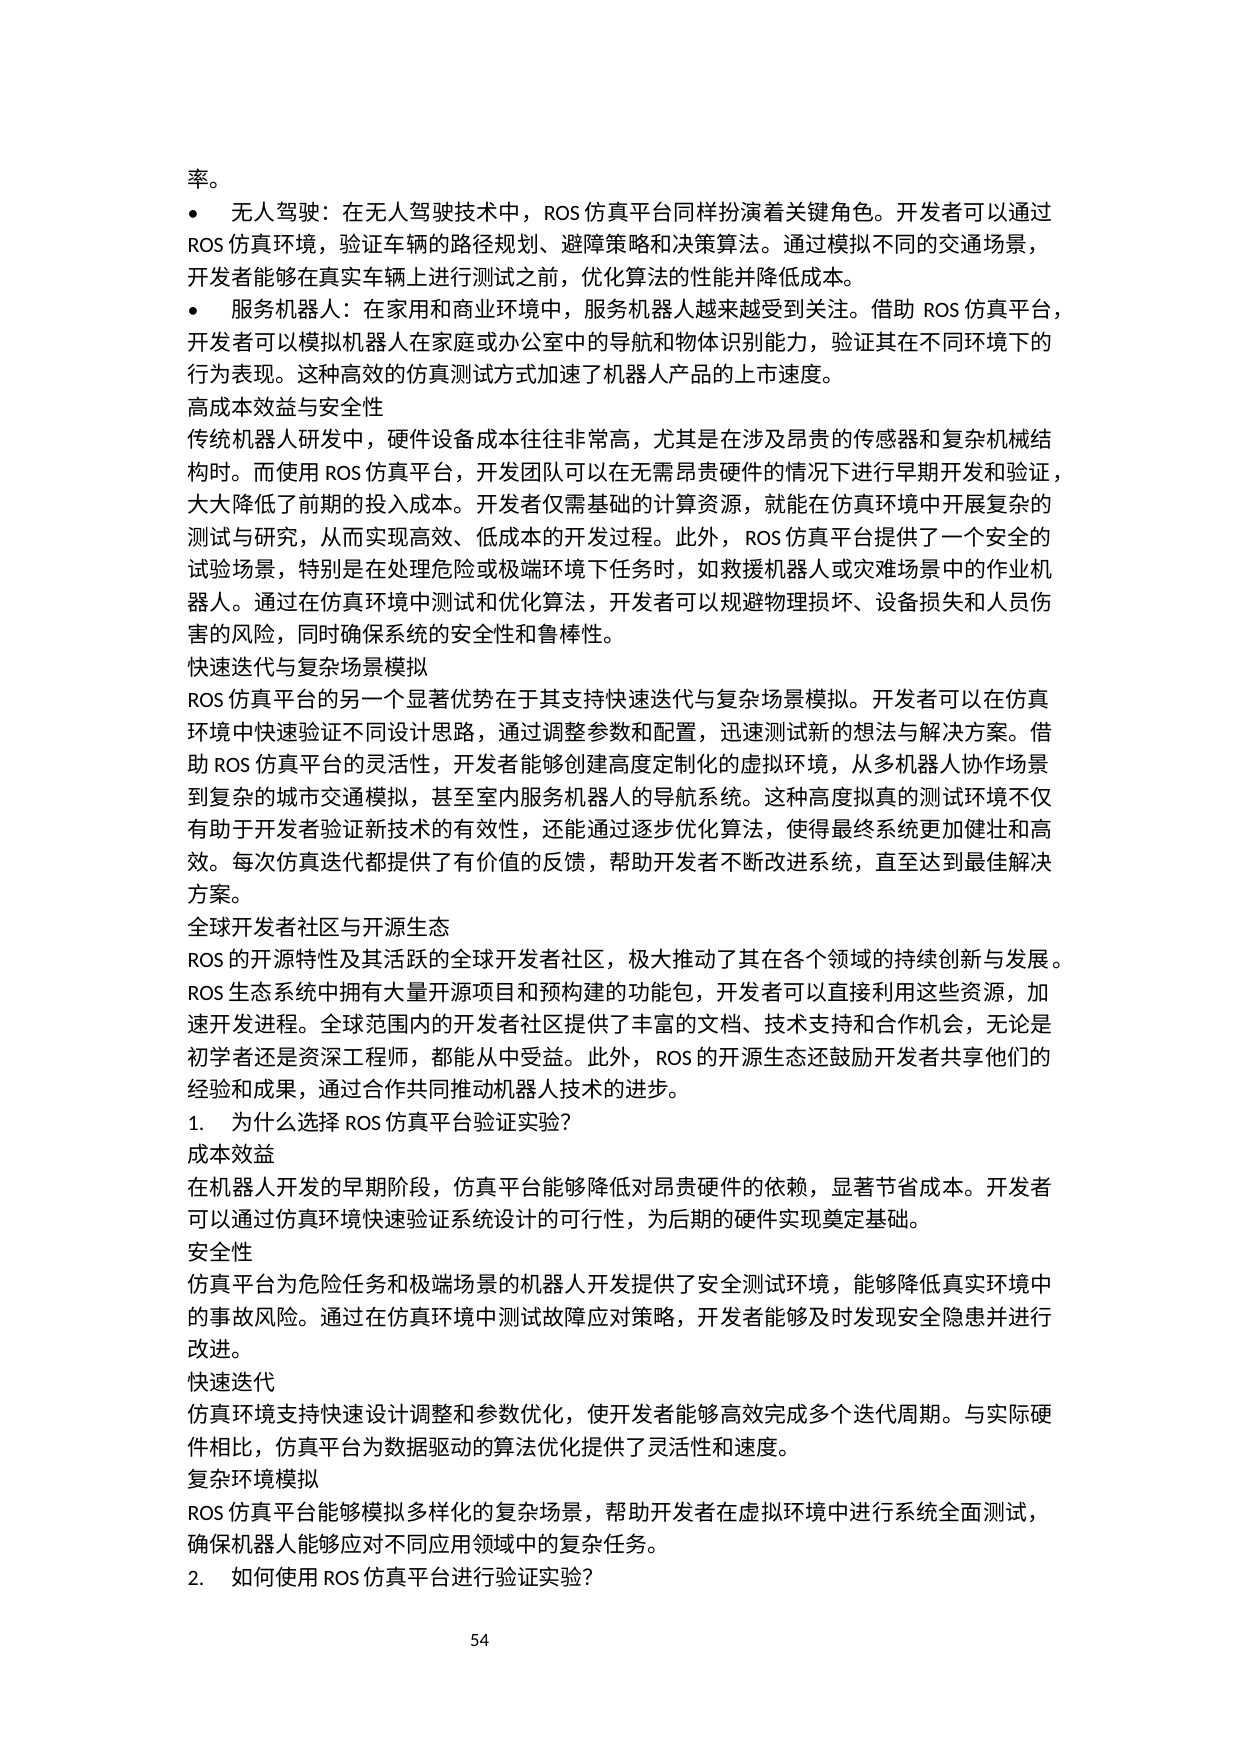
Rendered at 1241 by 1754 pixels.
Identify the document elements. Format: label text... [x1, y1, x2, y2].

text 高成本效益与安全性 [187, 389, 1053, 422]
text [187, 162, 1053, 194]
text • 服务机器人：在家用和商业环境中，服务机器人越来越受到关注。借助ROS仿真平台，开发者可以模拟机器人在家庭或办公室中的导航和物体识别能力，验证其在不同环境下的行为表现。这种高效的仿真测试方式加速了机器人产品的上市速度。 [187, 292, 1053, 389]
text 2. 如何使用ROS仿真平台进行验证实验？ [187, 1559, 1053, 1592]
text 传统机器人研发中，硬件设备成本往往非常高，尤其是在涉及昂贵的传感器和复杂机械结构时。而使用ROS仿真平台，开发团队可以在无需昂贵硬件的情况下进行早期开发和验证，大大降低了前期的投入成本。开发者仅需基础的计算资源，就能在仿真环境中开展复杂的测试与研究，从而实现高效、低成本的开发过程。此外，ROS仿真平台提供了一个安全的试验场景，特别是在处理危险或极端环境下任务时，如救援机器人或灾难场景中的作业机器人。通过在仿真环境中测试和优化算法，开发者可以规避物理损坏、设备损失和人员伤害的风险，同时确保系统的安全性和鲁棒性。 [187, 422, 1053, 649]
text 快速迭代与复杂场景模拟 [187, 649, 1053, 682]
text 快速迭代 [187, 1364, 1053, 1397]
text 成本效益 [187, 1137, 1053, 1169]
text ROS的开源特性及其活跃的全球开发者社区，极大推动了其在各个领域的持续创新与发展。ROS生态系统中拥有大量开源项目和预构建的功能包，开发者可以直接利用这些资源，加速开发进程。全球范围内的开发者社区提供了丰富的文档、技术支持和合作机会，无论是初学者还是资深工程师，都能从中受益。此外，ROS的开源生态还鼓励开发者共享他们的经验和成果，通过合作共同推动机器人技术的进步。 [187, 942, 1053, 1104]
text ROS仿真平台的另一个显著优势在于其支持快速迭代与复杂场景模拟。开发者可以在仿真环境中快速验证不同设计思路，通过调整参数和配置，迅速测试新的想法与解决方案。借助ROS仿真平台的灵活性，开发者能够创建高度定制化的虚拟环境，从多机器人协作场景到复杂的城市交通模拟，甚至室内服务机器人的导航系统。这种高度拟真的测试环境不仅有助于开发者验证新技术的有效性，还能通过逐步优化算法，使得最终系统更加健壮和高效。每次仿真迭代都提供了有价值的反馈，帮助开发者不断改进系统，直至达到最佳解决方案。 [187, 682, 1053, 909]
text 全球开发者社区与开源生态 [187, 909, 1053, 942]
text 1. 为什么选择ROS仿真平台验证实验？ [187, 1104, 1053, 1137]
text ROS仿真平台能够模拟多样化的复杂场景，帮助开发者在虚拟环境中进行系统全面测试，确保机器人能够应对不同应用领域中的复杂任务。 [187, 1494, 1053, 1559]
text 复杂环境模拟 [187, 1462, 1053, 1494]
text • 无人驾驶：在无人驾驶技术中，ROS仿真平台同样扮演着关键角色。开发者可以通过ROS仿真环境，验证车辆的路径规划、避障策略和决策算法。通过模拟不同的交通场景，开发者能够在真实车辆上进行测试之前，优化算法的性能并降低成本。 [187, 194, 1053, 292]
text 安全性 [187, 1234, 1053, 1267]
text 在机器人开发的早期阶段，仿真平台能够降低对昂贵硬件的依赖，显著节省成本。开发者可以通过仿真环境快速验证系统设计的可行性，为后期的硬件实现奠定基础。 [187, 1169, 1053, 1234]
text 仿真平台为危险任务和极端场景的机器人开发提供了安全测试环境，能够降低真实环境中的事故风险。通过在仿真环境中测试故障应对策略，开发者能够及时发现安全隐患并进行改进。 [187, 1267, 1053, 1364]
text 仿真环境支持快速设计调整和参数优化，使开发者能够高效完成多个迭代周期。与实际硬件相比，仿真平台为数据驱动的算法优化提供了灵活性和速度。 [187, 1397, 1053, 1462]
